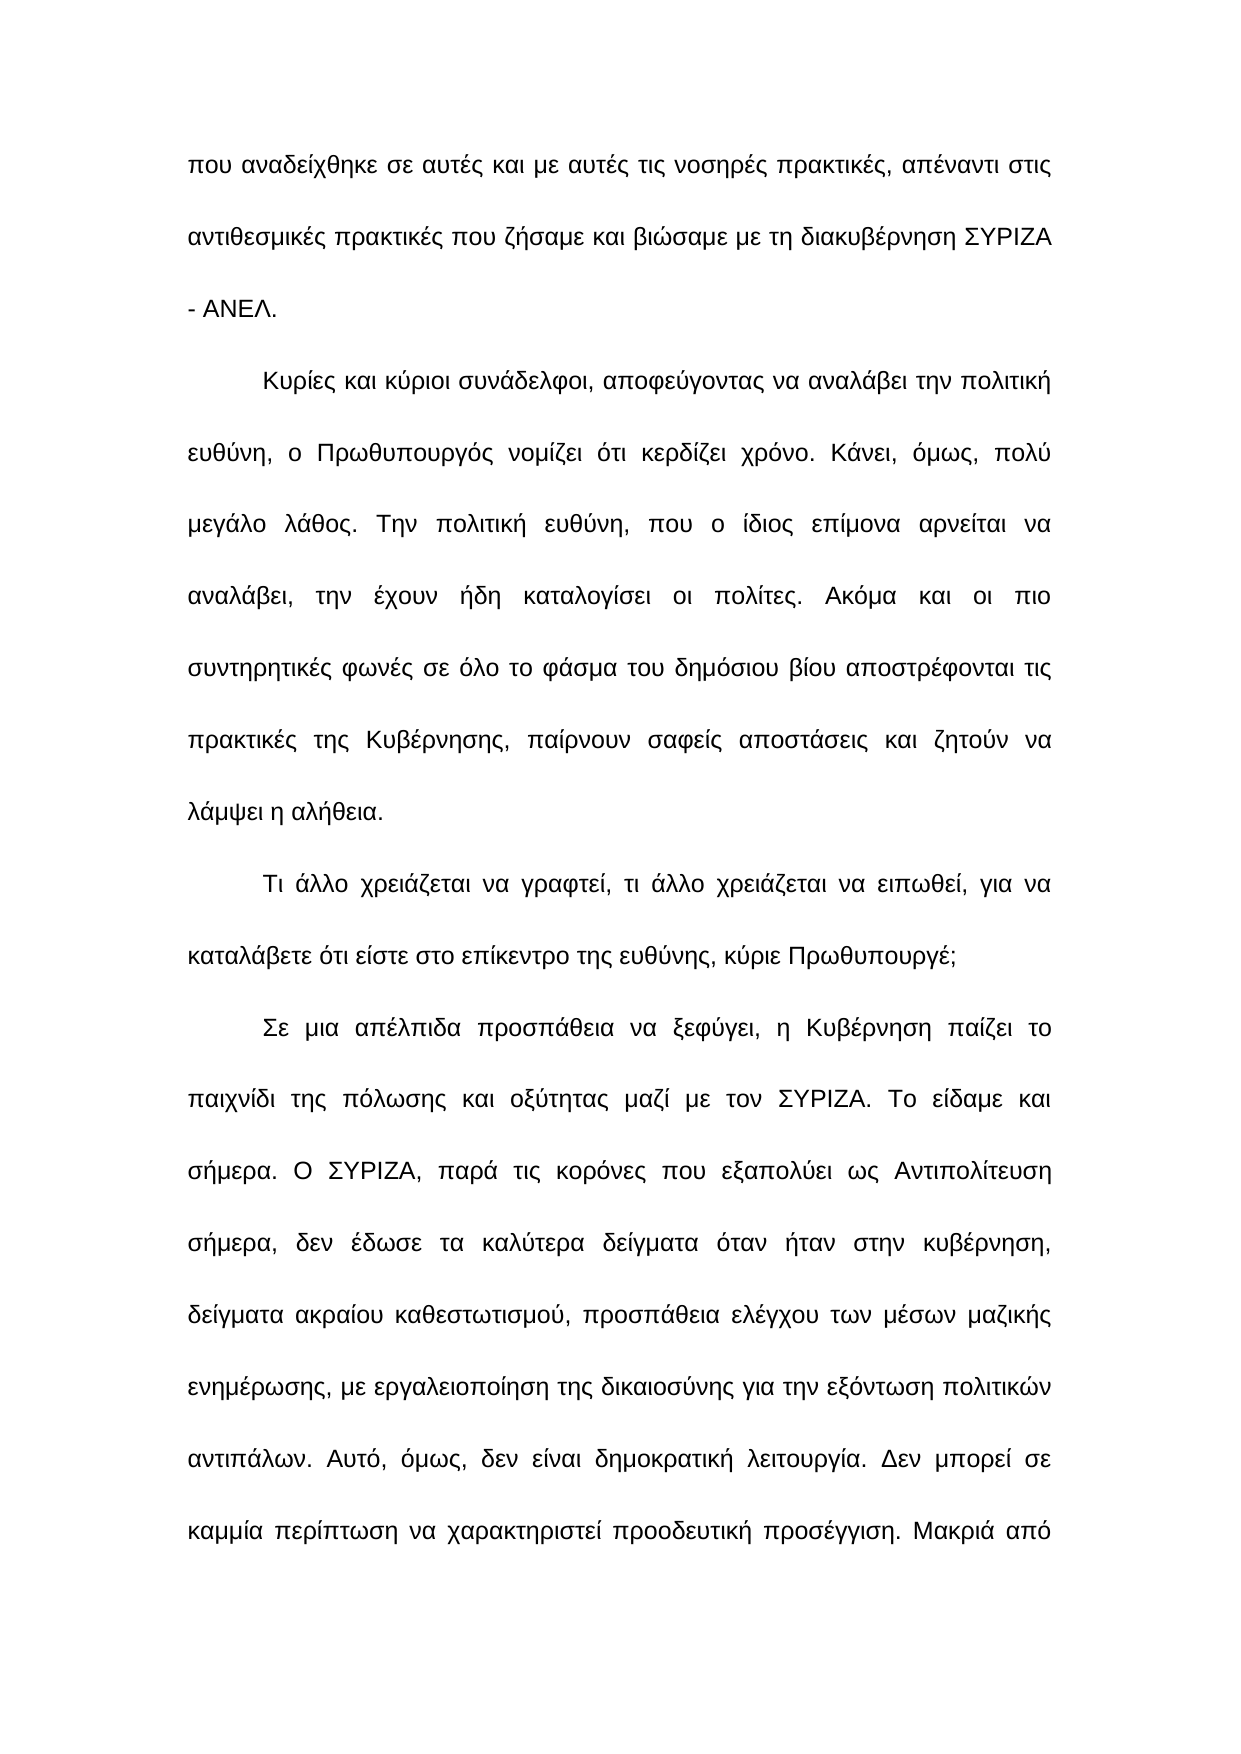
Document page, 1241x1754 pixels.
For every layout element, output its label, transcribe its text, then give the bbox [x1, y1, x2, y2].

text Κυρίες και κύριοι συνάδελφοι, αποφεύγοντας να αναλάβει την πολιτική ευθύνη, ο Πρωθυπουργός νομίζει ότι κερδίζει χρόνο. Κάνει, όμως, πολύ μεγάλο λάθος. Την πολιτική ευθύνη, που ο ίδιος επίμονα αρνείται να αναλάβει, την έχουν ήδη καταλογίσει οι πολίτες. Ακόμα και οι πιο συντηρητικές φωνές σε όλο το φάσμα του δημόσιου βίου αποστρέφονται τις πρακτικές της Κυβέρνησης, παίρνουν σαφείς αποστάσεις και ζητούν να λάμψει η αλήθεια. [187, 366, 1053, 826]
text Τι άλλο χρειάζεται να γραφτεί, τι άλλο χρειάζεται να ειπωθεί, για να καταλάβετε ότι είστε στο επίκεντρο της ευθύνης, κύριε Πρωθυπουργέ; [187, 869, 1053, 969]
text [187, 1012, 1053, 1544]
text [187, 150, 1053, 322]
